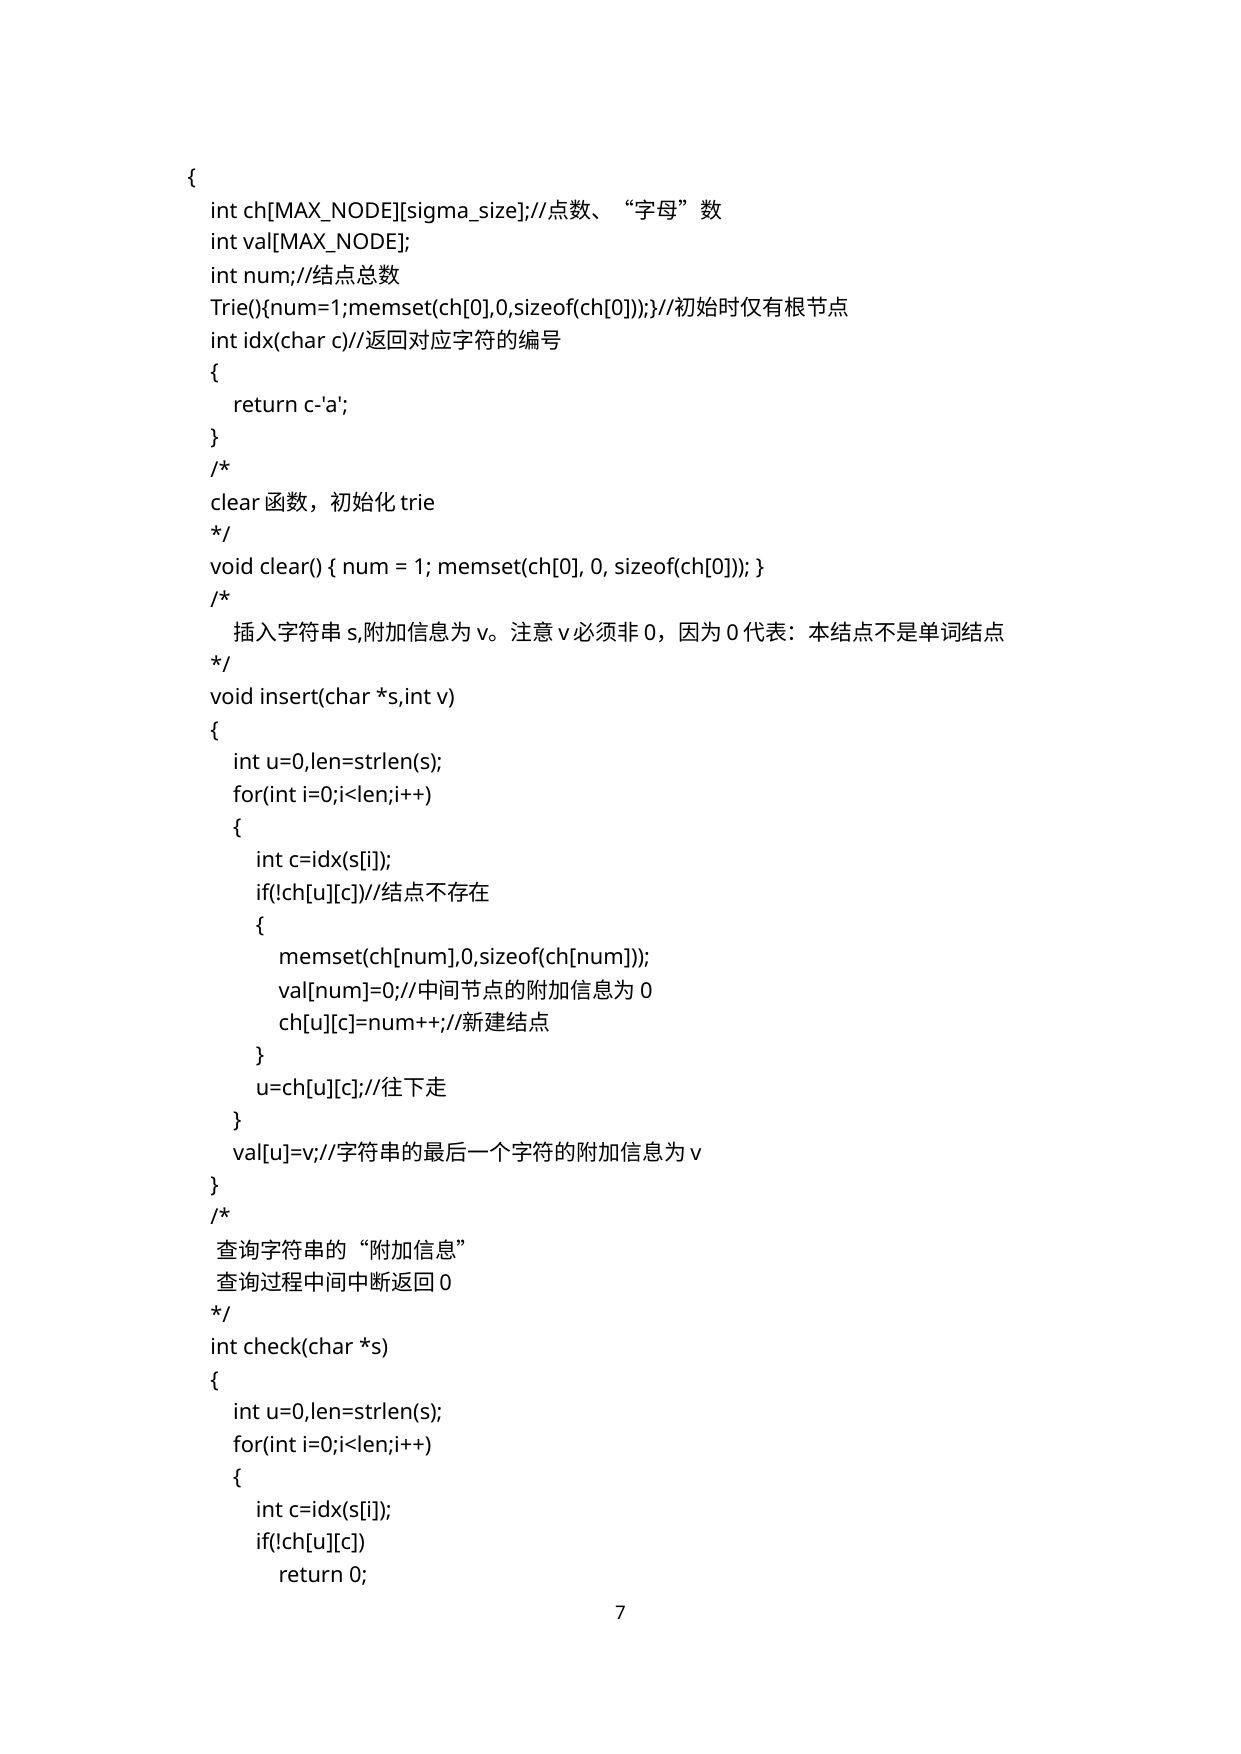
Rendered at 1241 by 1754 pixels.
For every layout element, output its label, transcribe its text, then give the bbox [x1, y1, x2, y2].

text { [187, 907, 1053, 940]
text for(int i=0;i<len;i++) [187, 777, 1053, 810]
text int check(char *s) [187, 1330, 1053, 1362]
text /* [187, 452, 1053, 485]
text /* [187, 1200, 1053, 1232]
text } [187, 1167, 1053, 1200]
text { [187, 810, 1053, 842]
text int num;//结点总数 [187, 257, 1053, 290]
text void clear() { num = 1; memset(ch[0], 0, sizeof(ch[0])); } [187, 550, 1053, 582]
text { [187, 160, 1053, 192]
text 查询字符串的“附加信息” [187, 1232, 1053, 1265]
text { [187, 1362, 1053, 1395]
text */ [187, 517, 1053, 550]
text */ [187, 647, 1053, 680]
text int u=0,len=strlen(s); [187, 1395, 1053, 1427]
text int ch[MAX_NODE][sigma_size];//点数、“字母”数 [187, 192, 1053, 225]
text u=ch[u][c];//往下走 [187, 1070, 1053, 1102]
text if(!ch[u][c])//结点不存在 [187, 875, 1053, 907]
text memset(ch[num],0,sizeof(ch[num])); [187, 940, 1053, 972]
text for(int i=0;i<len;i++) [187, 1427, 1053, 1460]
text { [187, 355, 1053, 387]
text int u=0,len=strlen(s); [187, 745, 1053, 777]
text { [187, 1460, 1053, 1492]
text } [187, 1102, 1053, 1135]
text 插入字符串s,附加信息为v。注意v必须非0，因为0代表：本结点不是单词结点 [187, 615, 1053, 647]
text return 0; [187, 1557, 1053, 1590]
text void insert(char *s,int v) [187, 680, 1053, 712]
text if(!ch[u][c]) [187, 1525, 1053, 1557]
text int c=idx(s[i]); [187, 842, 1053, 875]
text } [187, 1037, 1053, 1070]
text } [187, 420, 1053, 452]
text 查询过程中间中断返回0 [187, 1265, 1053, 1297]
text /* [187, 582, 1053, 615]
text clear函数，初始化trie [187, 485, 1053, 517]
text Trie(){num=1;memset(ch[0],0,sizeof(ch[0]));}//初始时仅有根节点 [187, 290, 1053, 322]
text val[num]=0;//中间节点的附加信息为0 [187, 972, 1053, 1005]
text return c-'a'; [187, 387, 1053, 420]
text int c=idx(s[i]); [187, 1492, 1053, 1525]
text val[u]=v;//字符串的最后一个字符的附加信息为v [187, 1135, 1053, 1167]
text int idx(char c)//返回对应字符的编号 [187, 322, 1053, 355]
text */ [187, 1297, 1053, 1330]
text int val[MAX_NODE]; [187, 225, 1053, 257]
text ch[u][c]=num++;//新建结点 [187, 1005, 1053, 1037]
text { [187, 712, 1053, 745]
